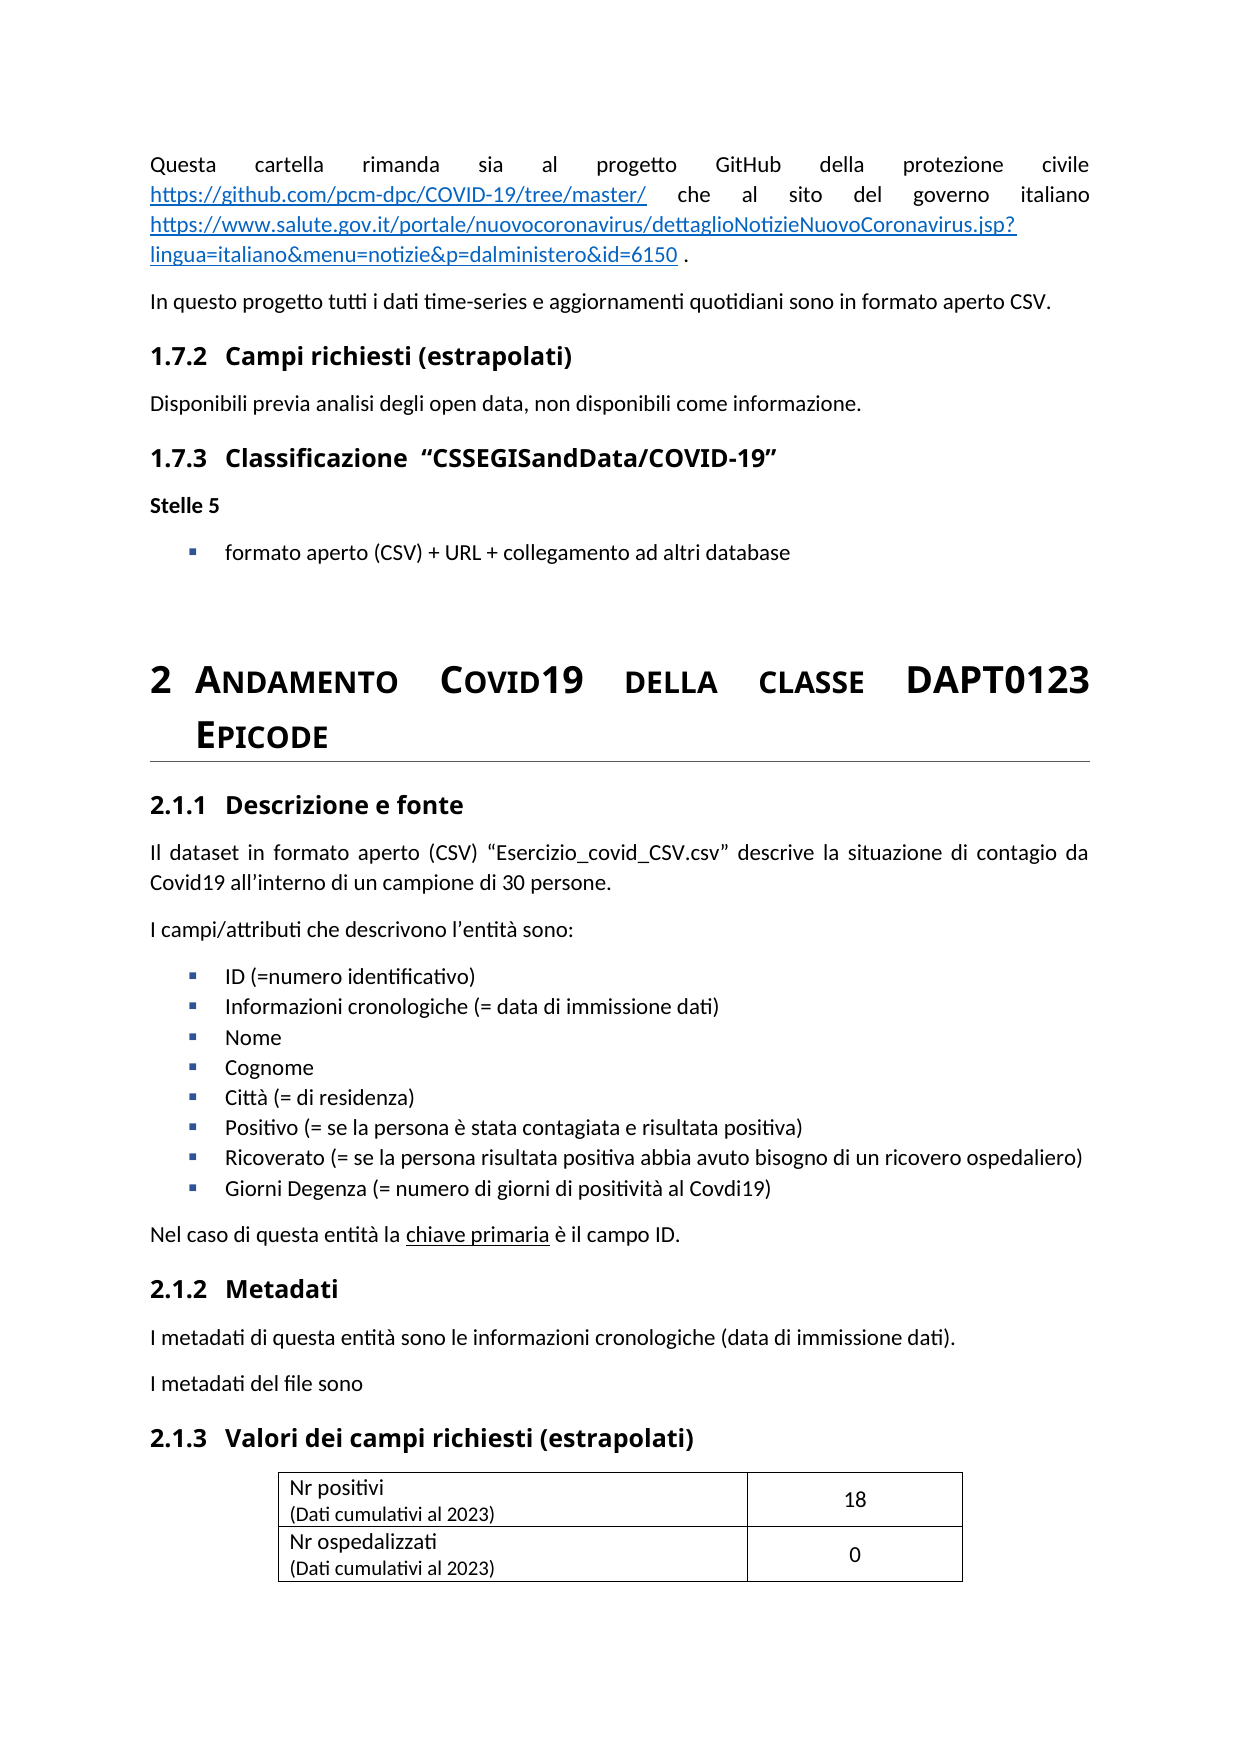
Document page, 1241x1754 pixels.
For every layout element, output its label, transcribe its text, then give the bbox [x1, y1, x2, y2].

list ID (=numero identificativo) [187, 962, 1090, 990]
text In questo progetto tutti i dati time-series e aggiornamenti quotidiani sono in formato aperto CSV. [150, 287, 1090, 316]
table_cell Nr ospedalizzati (Dati cumulativi al 2023) [279, 1527, 747, 1581]
subtitle Classificazione “CSSEGISandData/COVID-19” [150, 441, 1090, 475]
subtitle Andamento Covid19 della classe DAPT0123 Epicode [150, 653, 1090, 761]
text Stelle 5 [150, 492, 1090, 520]
text I campi/attributi che descrivono l’entità sono: [150, 915, 1090, 943]
table_header Nr positivi (Dati cumulativi al 2023) [279, 1473, 747, 1526]
subtitle Metadati [150, 1272, 1090, 1306]
subtitle Campi richiesti (estrapolati) [150, 338, 1090, 373]
list Ricoverato (= se la persona risultata positiva abbia avuto bisogno di un ricovero ospedaliero) [187, 1143, 1090, 1172]
text I metadati del file sono [150, 1369, 1090, 1398]
list Città (= di residenza) [187, 1083, 1090, 1111]
list Nome [187, 1023, 1090, 1051]
text Disponibili previa analisi degli open data, non disponibili come informazione. [150, 389, 1090, 418]
text Il dataset in formato aperto (CSV) “Esercizio_covid_CSV.csv” descrive la situazione di contagio da Covid19 all’interno di un campione di 30 persone. [150, 838, 1090, 897]
text I metadati di questa entità sono le informazioni cronologiche (data di immissione dati). [150, 1323, 1090, 1351]
list formato aperto (CSV) + URL + collegamento ad altri database [187, 538, 1090, 567]
text Questa cartella rimanda sia al progetto GitHub della protezione civile https://github.com/pcm-dpc/COVID-19/tree/master/ che al sito del governo italiano https://www.salute.gov.it/portale/nuovocoronavirus/dettaglioNotizieNuovoCoronavirus.jsp?lingua=italiano&menu=notizie&p=dalministero&id=6150 . [150, 150, 1090, 269]
list Positivo (= se la persona è stata contagiata e risultata positiva) [187, 1113, 1090, 1141]
list Cognome [187, 1053, 1090, 1081]
table_cell 0 [748, 1527, 962, 1581]
list Giorni Degenza (= numero di giorni di positività al Covdi19) [187, 1174, 1090, 1202]
subtitle Valori dei campi richiesti (estrapolati) [150, 1421, 1090, 1455]
table_header 18 [748, 1473, 962, 1526]
list Informazioni cronologiche (= data di immissione dati) [187, 992, 1090, 1021]
subtitle Descrizione e fonte [150, 787, 1090, 821]
text Nel caso di questa entità la chiave primaria è il campo ID. [150, 1221, 1090, 1249]
